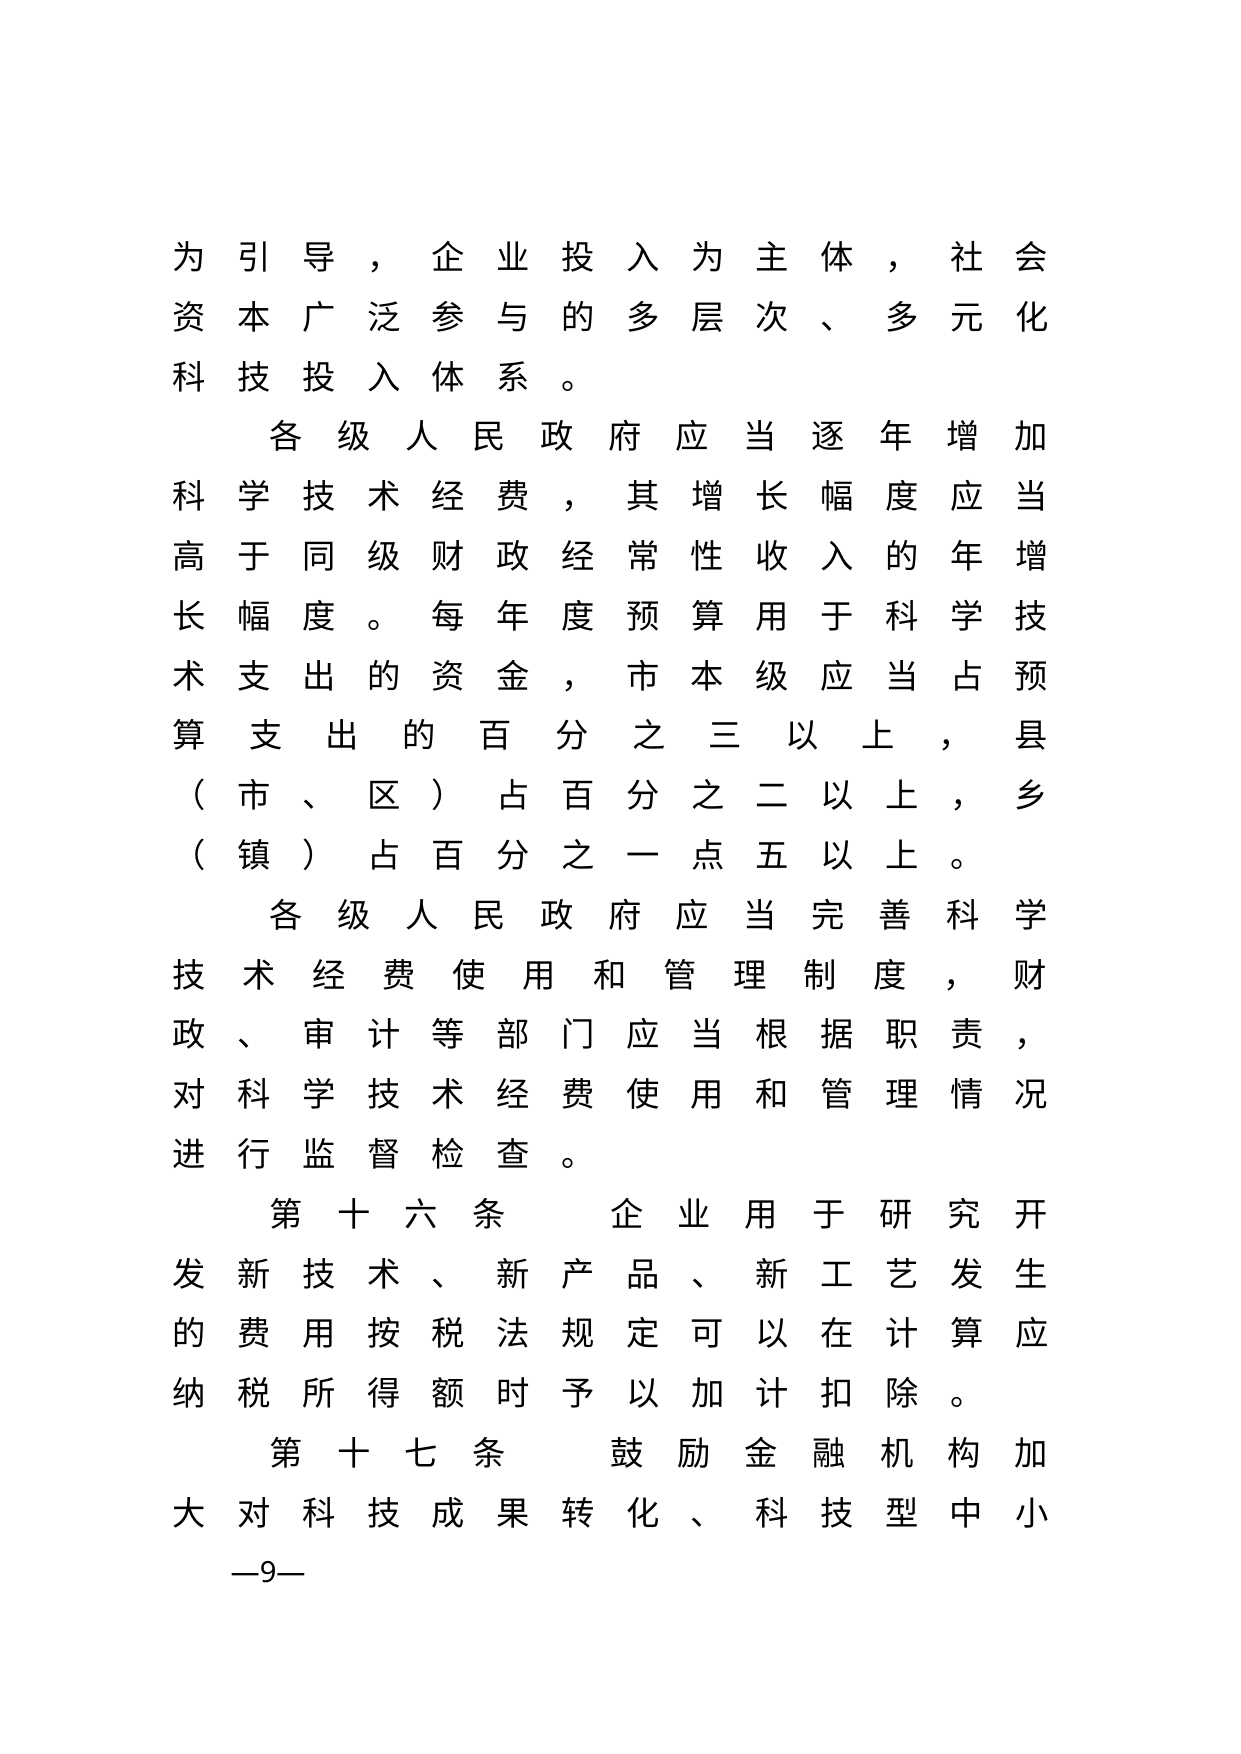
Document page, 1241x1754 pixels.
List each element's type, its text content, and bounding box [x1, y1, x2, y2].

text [172, 225, 1079, 404]
text 各级人民政府应当完善科学技术经费使用和管理制度，财政、审计等部门应当根据职责，对科学技术经费使用和管理情况进行监督检查。 [172, 883, 1079, 1182]
text 第十六条 企业用于研究开发新技术、新产品、新工艺发生的费用按税法规定可以在计算应纳税所得额时予以加计扣除。 [172, 1182, 1079, 1421]
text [172, 1421, 1079, 1541]
text 各级人民政府应当逐年增加科学技术经费，其增长幅度应当高于同级财政经常性收入的年增长幅度。每年度预算用于科学技术支出的资金，市本级应当占预算支出的百分之三以上，县（市、区）占百分之二以上，乡（镇）占百分之一点五以上。 [172, 404, 1079, 883]
